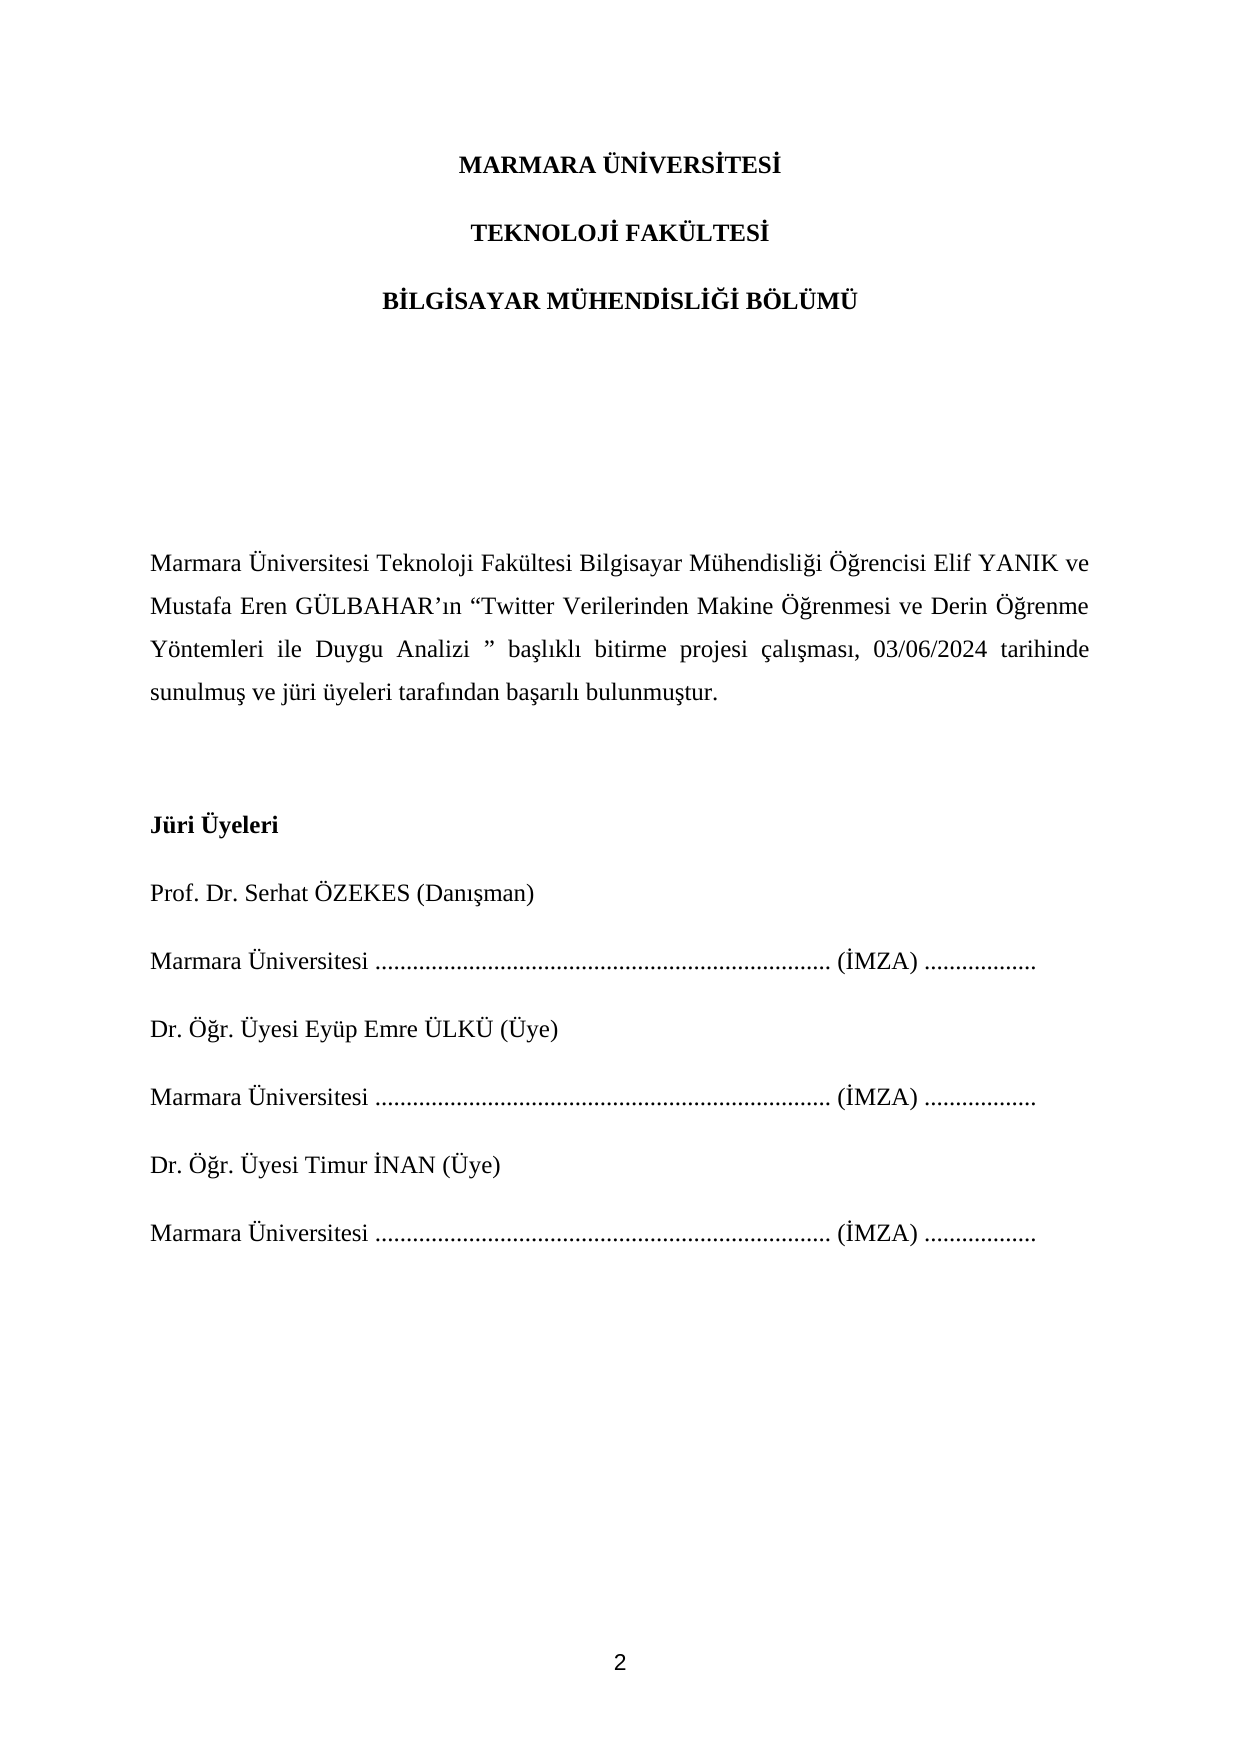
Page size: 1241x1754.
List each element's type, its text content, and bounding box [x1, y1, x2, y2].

text Marmara Üniversitesi ......................................................................... (İMZA) .................. [150, 946, 1090, 975]
text Marmara Üniversitesi ......................................................................... (İMZA) .................. [150, 1082, 1090, 1111]
text Marmara Üniversitesi Teknoloji Fakültesi Bilgisayar Mühendisliği Öğrencisi Elif YANIK ve Mustafa Eren GÜLBAHAR’ın “Twitter Verilerinden Makine Öğrenmesi ve Derin Öğrenme Yöntemleri ile Duygu Analizi ” başlıklı bitirme projesi çalışması, 03/06/2024 tarihinde sunulmuş ve jüri üyeleri tarafından başarılı bulunmuştur. [150, 548, 1090, 706]
text Dr. Öğr. Üyesi Eyüp Emre ÜLKÜ (Üye) [150, 1014, 1090, 1043]
text Jüri Üyeleri [150, 810, 1090, 838]
text TEKNOLOJİ FAKÜLTESİ [150, 218, 1090, 247]
text MARMARA ÜNİVERSİTESİ [150, 150, 1090, 179]
text Marmara Üniversitesi ......................................................................... (İMZA) .................. [150, 1218, 1090, 1247]
text Prof. Dr. Serhat ÖZEKES (Danışman) [150, 878, 1090, 907]
text BİLGİSAYAR MÜHENDİSLİĞİ BÖLÜMÜ [150, 286, 1090, 315]
text Dr. Öğr. Üyesi Timur İNAN (Üye) [150, 1150, 1090, 1179]
